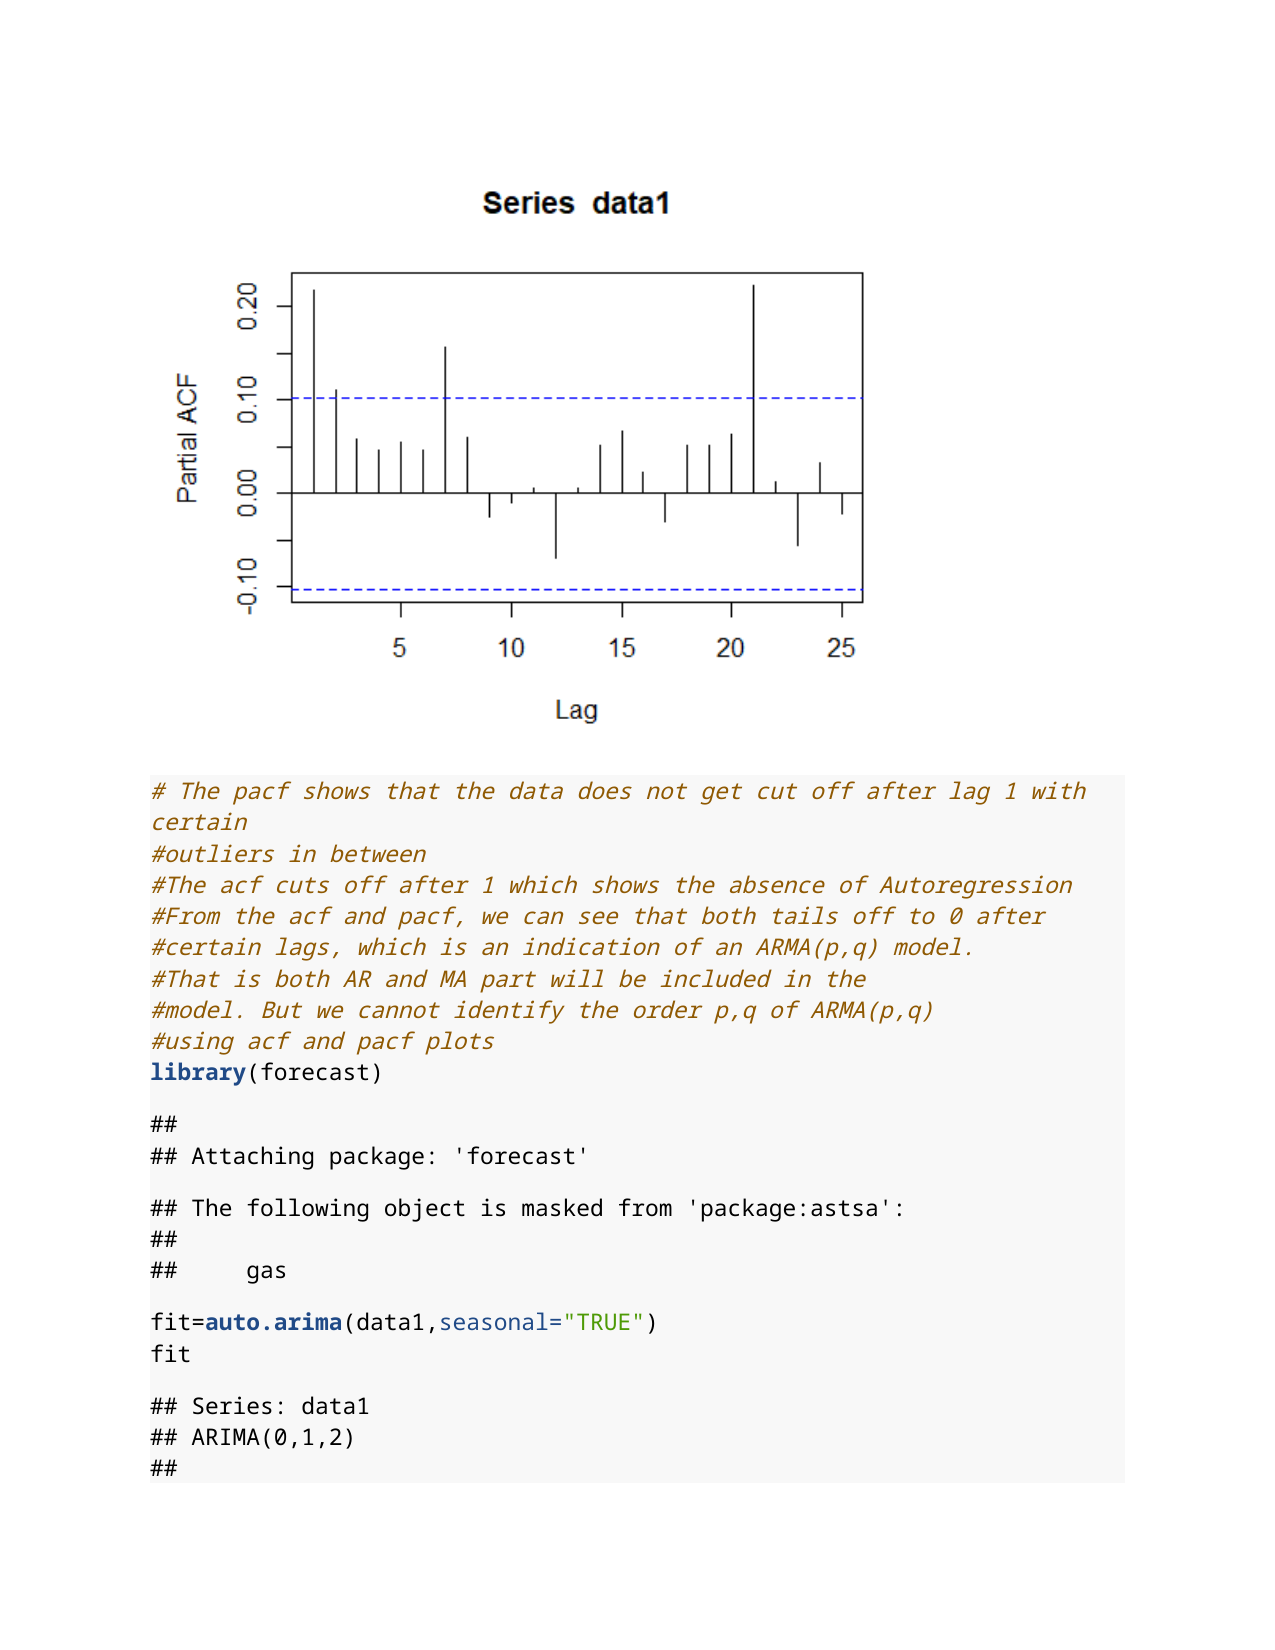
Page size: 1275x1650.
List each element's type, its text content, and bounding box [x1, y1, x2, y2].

text ## ## Attaching package: 'forecast' [150, 1108, 1125, 1171]
picture [168, 150, 927, 757]
text # The pacf shows that the data does not get cut off after lag 1 with certain #outliers in between #The acf cuts off after 1 which shows the absence of Autoregression #From the acf and pacf, we can see that both tails off to 0 after #certain lags, which is an indication of an ARMA(p,q) model. #That is both AR and MA part will be included in the #model. But we cannot identify the order p,q of ARMA(p,q) #using acf and pacf plots library(forecast) [246, 775, 1125, 1088]
text ## The following object is masked from 'package:astsa': ## ## gas [150, 1192, 1125, 1286]
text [150, 1390, 1125, 1483]
text fit=auto.arima(data1,seasonal="TRUE") fit [191, 1306, 1125, 1369]
